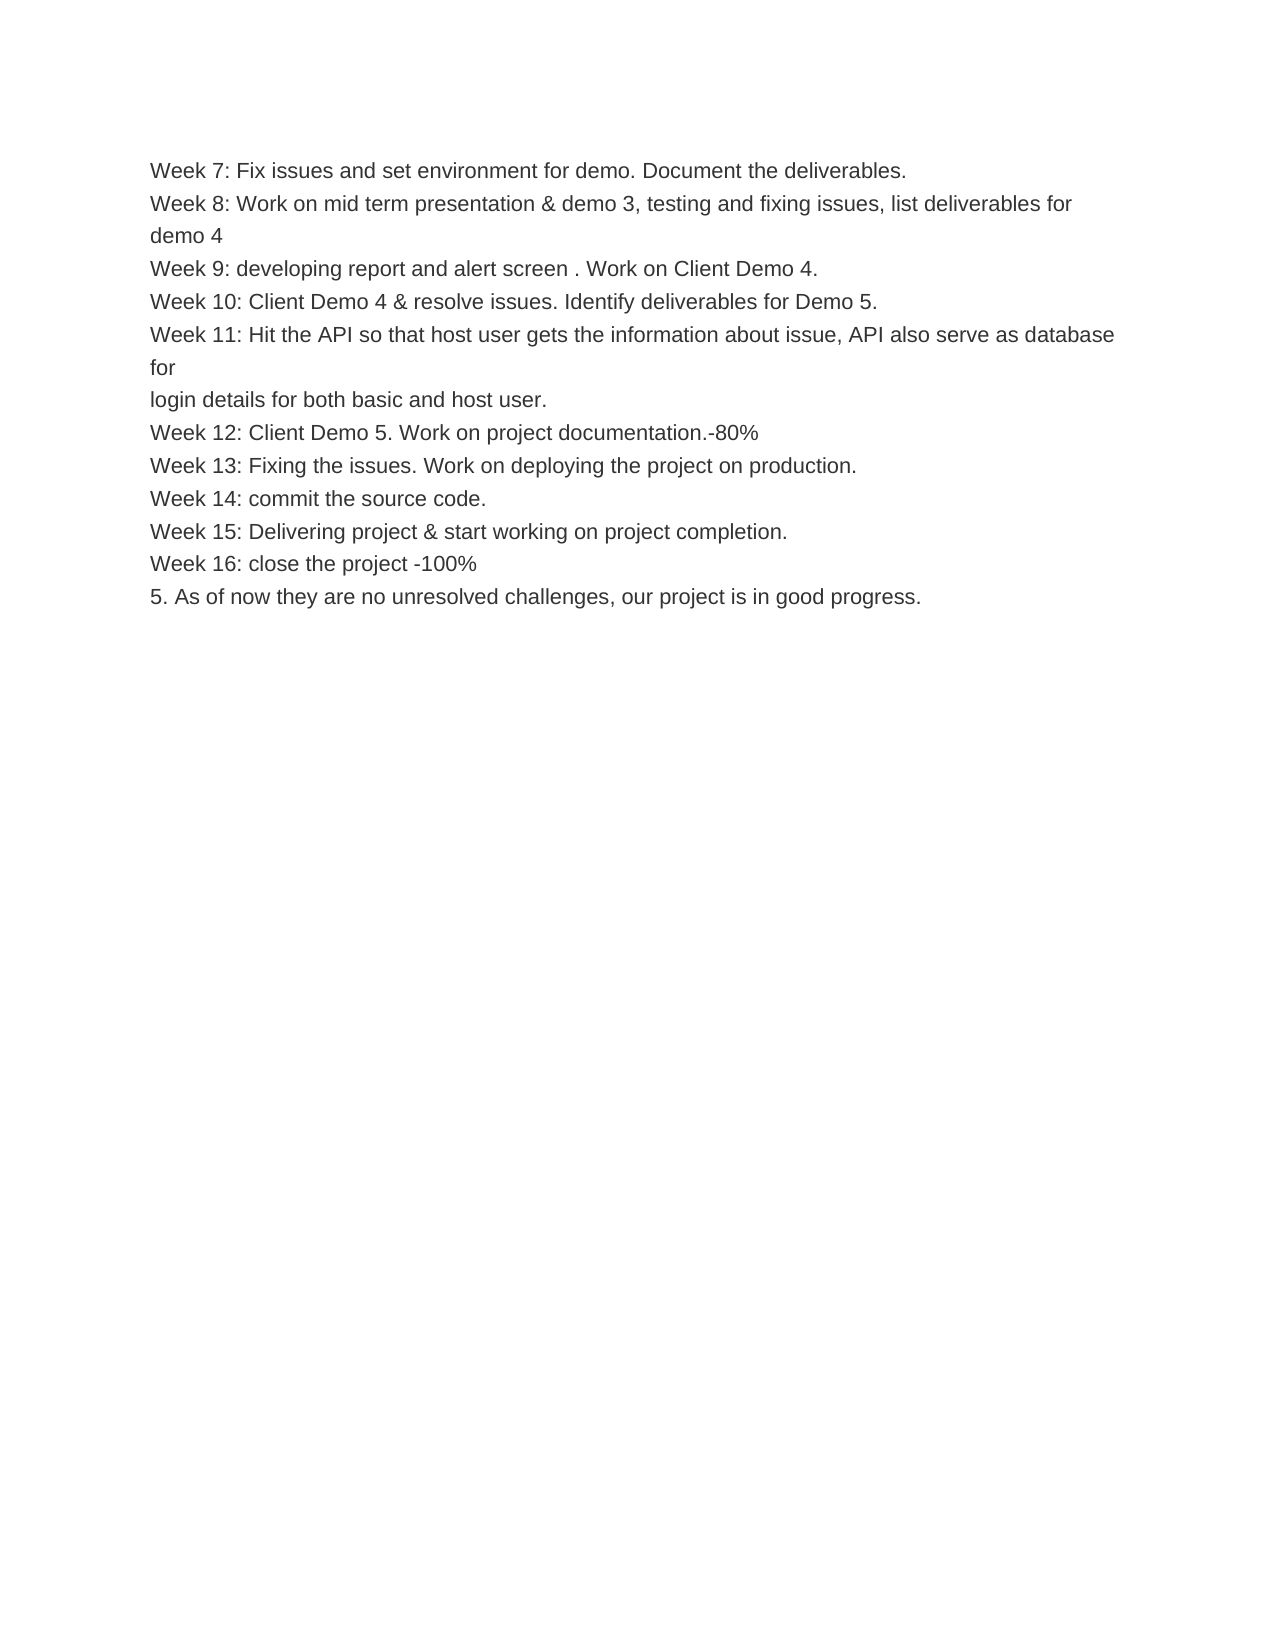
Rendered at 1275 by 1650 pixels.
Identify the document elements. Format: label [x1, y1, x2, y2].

text [150, 150, 1125, 609]
